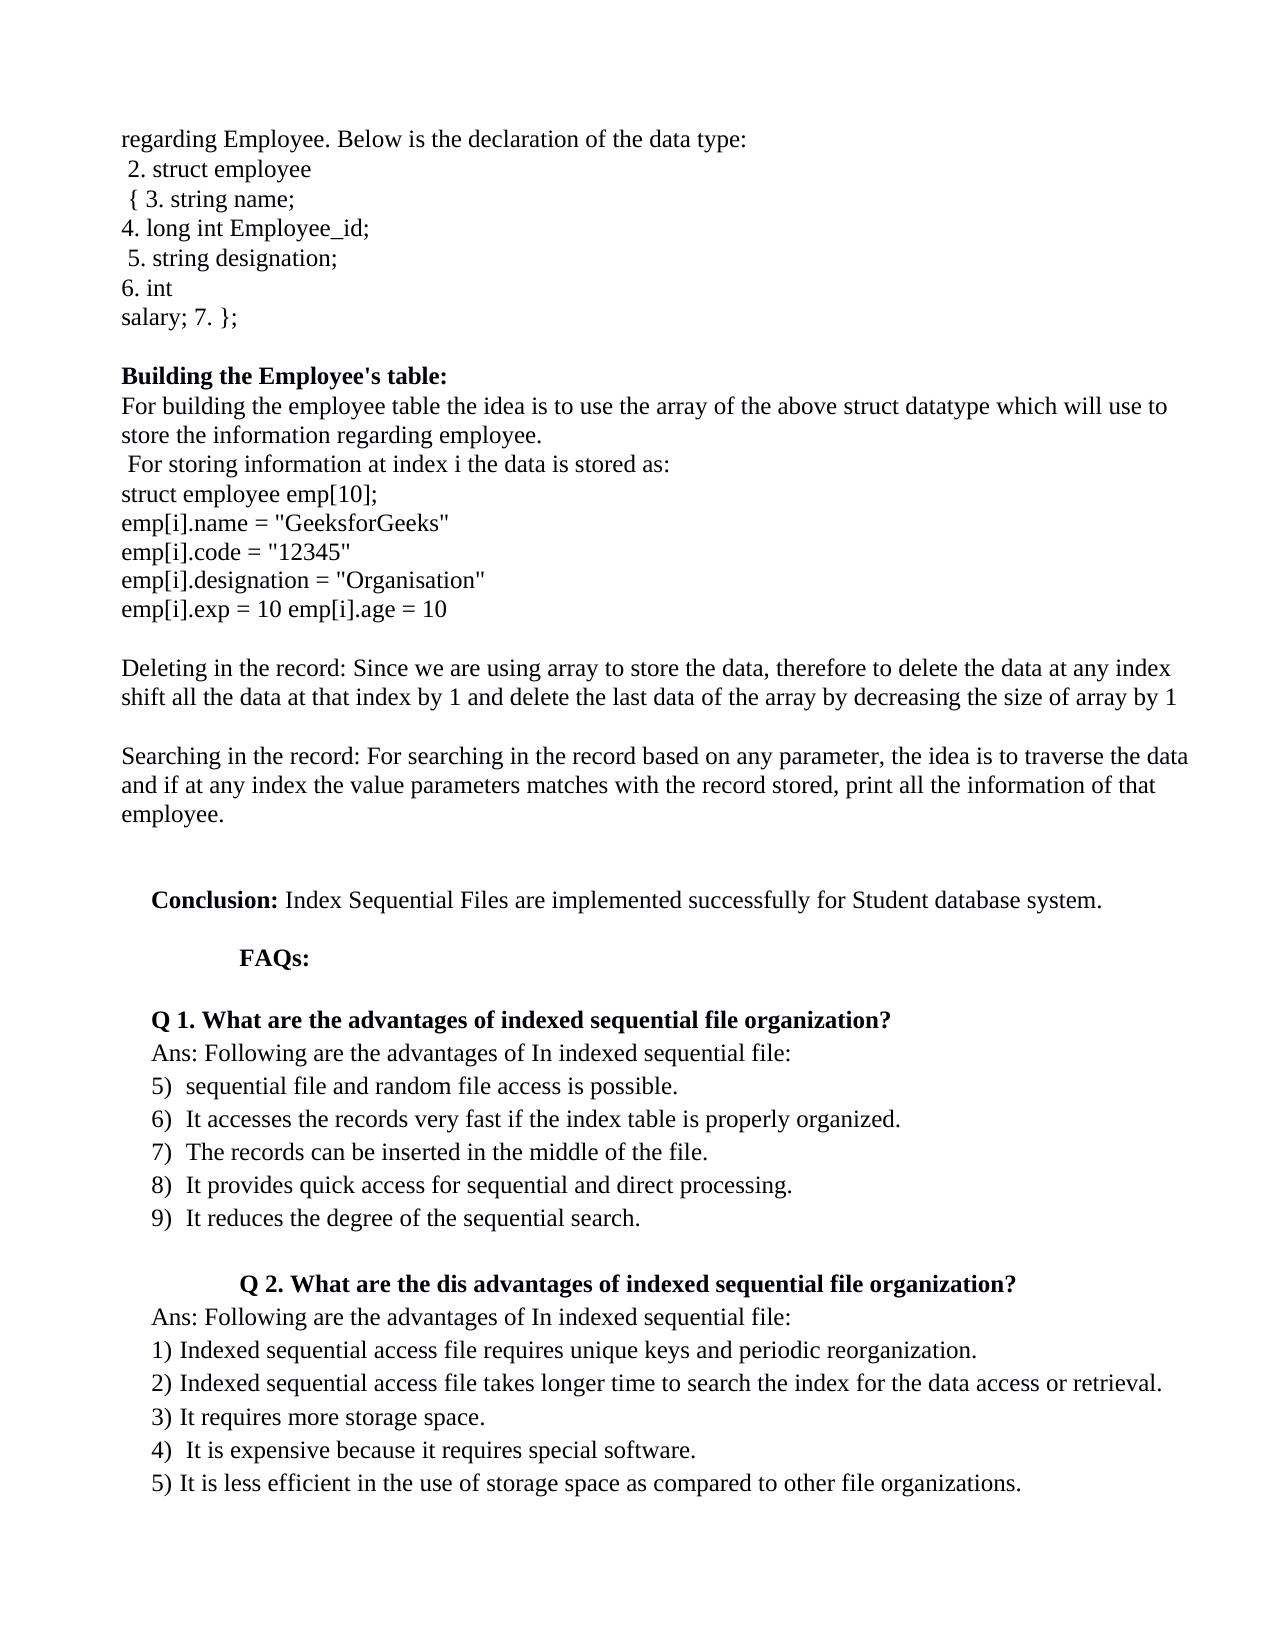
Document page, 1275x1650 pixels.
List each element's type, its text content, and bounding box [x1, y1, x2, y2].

text Searching in the record: For searching in the record based on any parameter, the idea is to traverse the data and if at any index the value parameters matches with the record stored, print all the information of that employee. [121, 741, 1194, 828]
text Ans: Following are the advantages of In indexed sequential file: [151, 1302, 1260, 1331]
subtitle Q 2. What are the dis advantages of indexed sequential file organization? [151, 1269, 1260, 1297]
list It accesses the records very fast if the index table is properly organized. [151, 1104, 1260, 1133]
subtitle FAQs: [151, 943, 1260, 972]
list string designation; [127, 243, 1260, 272]
text Ans: Following are the advantages of In indexed sequential file: [151, 1038, 1260, 1067]
list It is expensive because it requires special software. [151, 1435, 1260, 1463]
text Q 1. What are the advantages of indexed sequential file organization? [151, 1005, 1260, 1034]
list The records can be inserted in the middle of the file. [151, 1137, 1260, 1166]
list It provides quick access for sequential and direct processing. [151, 1170, 1260, 1198]
list It reduces the degree of the sequential search. [151, 1203, 1260, 1231]
list struct employee [127, 154, 1260, 183]
text { 3. string name; [127, 184, 1260, 213]
list long int Employee_id; [121, 213, 1260, 242]
text Deleting in the record: Since we are using array to store the data, therefore to delete the data at any index shift all the data at that index by 1 and delete the last data of the array by decreasing the size of array by 1 [121, 653, 1194, 711]
text struct employee emp[10]; emp[i].name = "GeeksforGeeks" emp[i].code = "12345" emp[i].designation = "Organisation" emp[i].exp = 10 emp[i].age = 10 [121, 479, 486, 623]
subtitle Building the Employee's table: [121, 361, 1260, 390]
list It requires more storage space. [151, 1402, 1260, 1430]
text For storing information at index i the data is stored as: [127, 449, 1260, 478]
text regarding Employee. Below is the declaration of the data type: [121, 124, 1260, 153]
list Indexed sequential access file requires unique keys and periodic reorganization. [151, 1335, 1260, 1364]
list int salary; 7. }; [121, 273, 244, 331]
list Indexed sequential access file takes longer time to search the index for the data access or retrieval. [151, 1368, 1260, 1397]
list sequential file and random file access is possible. [151, 1071, 1260, 1100]
text For building the employee table the idea is to use the array of the above struct datatype which will use to store the information regarding employee. [121, 391, 1194, 448]
text Conclusion: Index Sequential Files are implemented successfully for Student database system. [151, 885, 1260, 914]
list It is less efficient in the use of storage space as compared to other file organizations. [151, 1468, 1260, 1497]
